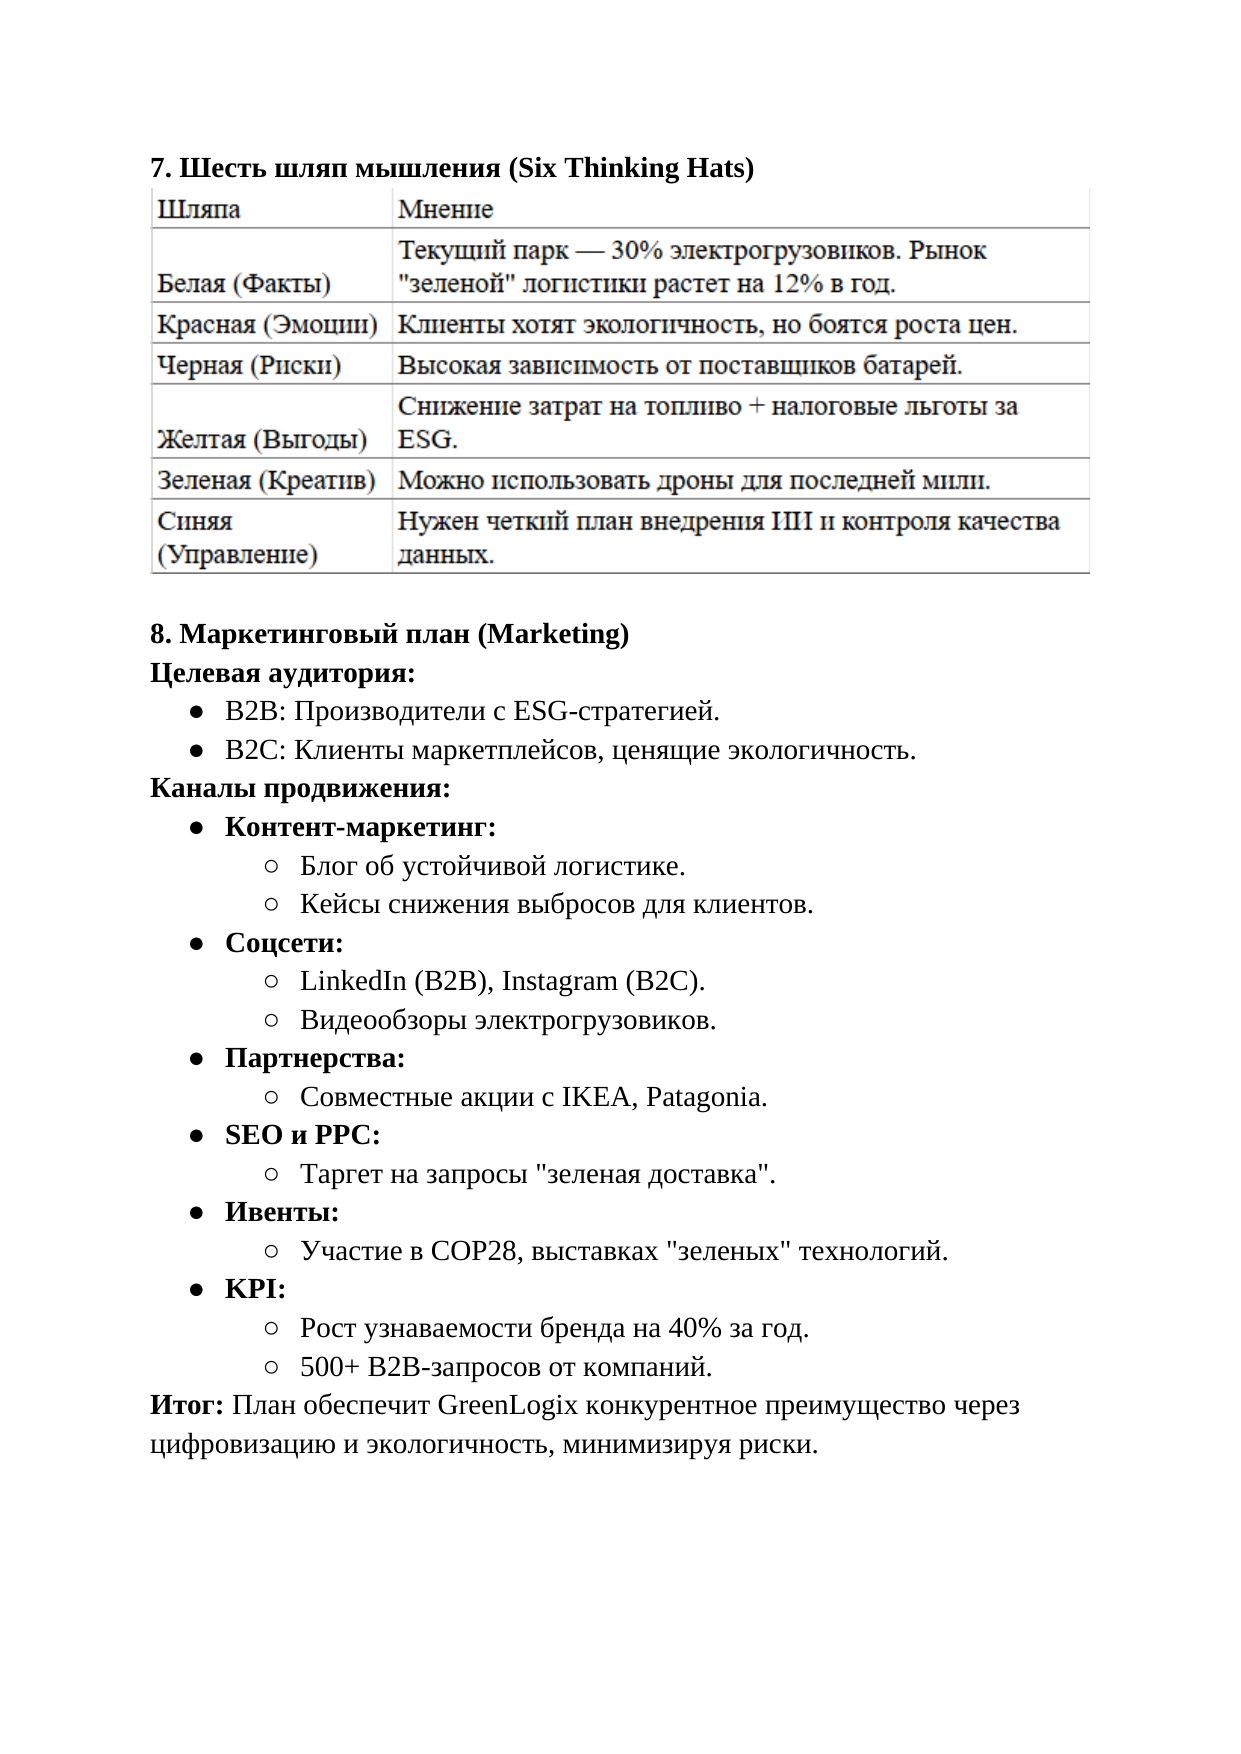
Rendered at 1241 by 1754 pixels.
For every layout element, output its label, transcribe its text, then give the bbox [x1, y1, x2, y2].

list KPI: [187, 1272, 1090, 1305]
text Целевая аудитория: [150, 655, 1090, 688]
list SEO и PPC: [187, 1117, 1090, 1151]
list Таргет на запросы "зеленая доставка". [262, 1156, 1090, 1189]
text Каналы продвижения: [150, 771, 1090, 804]
text Итог: План обеспечит GreenLogix конкурентное преимущество через цифровизацию и экологичность, минимизируя риски. [150, 1387, 1090, 1459]
text 7. Шесть шляп мышления (Six Thinking Hats) [150, 150, 1090, 183]
list Блог об устойчивой логистике. [262, 848, 1090, 881]
list B2C: Клиенты маркетплейсов, ценящие экологичность. [187, 732, 1090, 766]
list Контент-маркетинг: [187, 809, 1090, 843]
list 500+ B2B-запросов от компаний. [262, 1349, 1090, 1382]
list Партнерства: [187, 1040, 1090, 1074]
list Кейсы снижения выбросов для клиентов. [262, 886, 1090, 920]
list Ивенты: [187, 1194, 1090, 1228]
list Соцсети: [187, 925, 1090, 958]
list Совместные акции с IKEA, Patagonia. [262, 1079, 1090, 1112]
list Рост узнаваемости бренда на 40% за год. [262, 1310, 1090, 1344]
list B2B: Производители с ESG-стратегией. [187, 693, 1090, 727]
picture [150, 188, 1091, 574]
list LinkedIn (B2B), Instagram (B2C). [262, 963, 1090, 997]
text 8. Маркетинговый план (Marketing) [150, 616, 1090, 650]
list Видеообзоры электрогрузовиков. [262, 1002, 1090, 1035]
list Участие в COP28, выставках "зеленых" технологий. [262, 1233, 1090, 1267]
